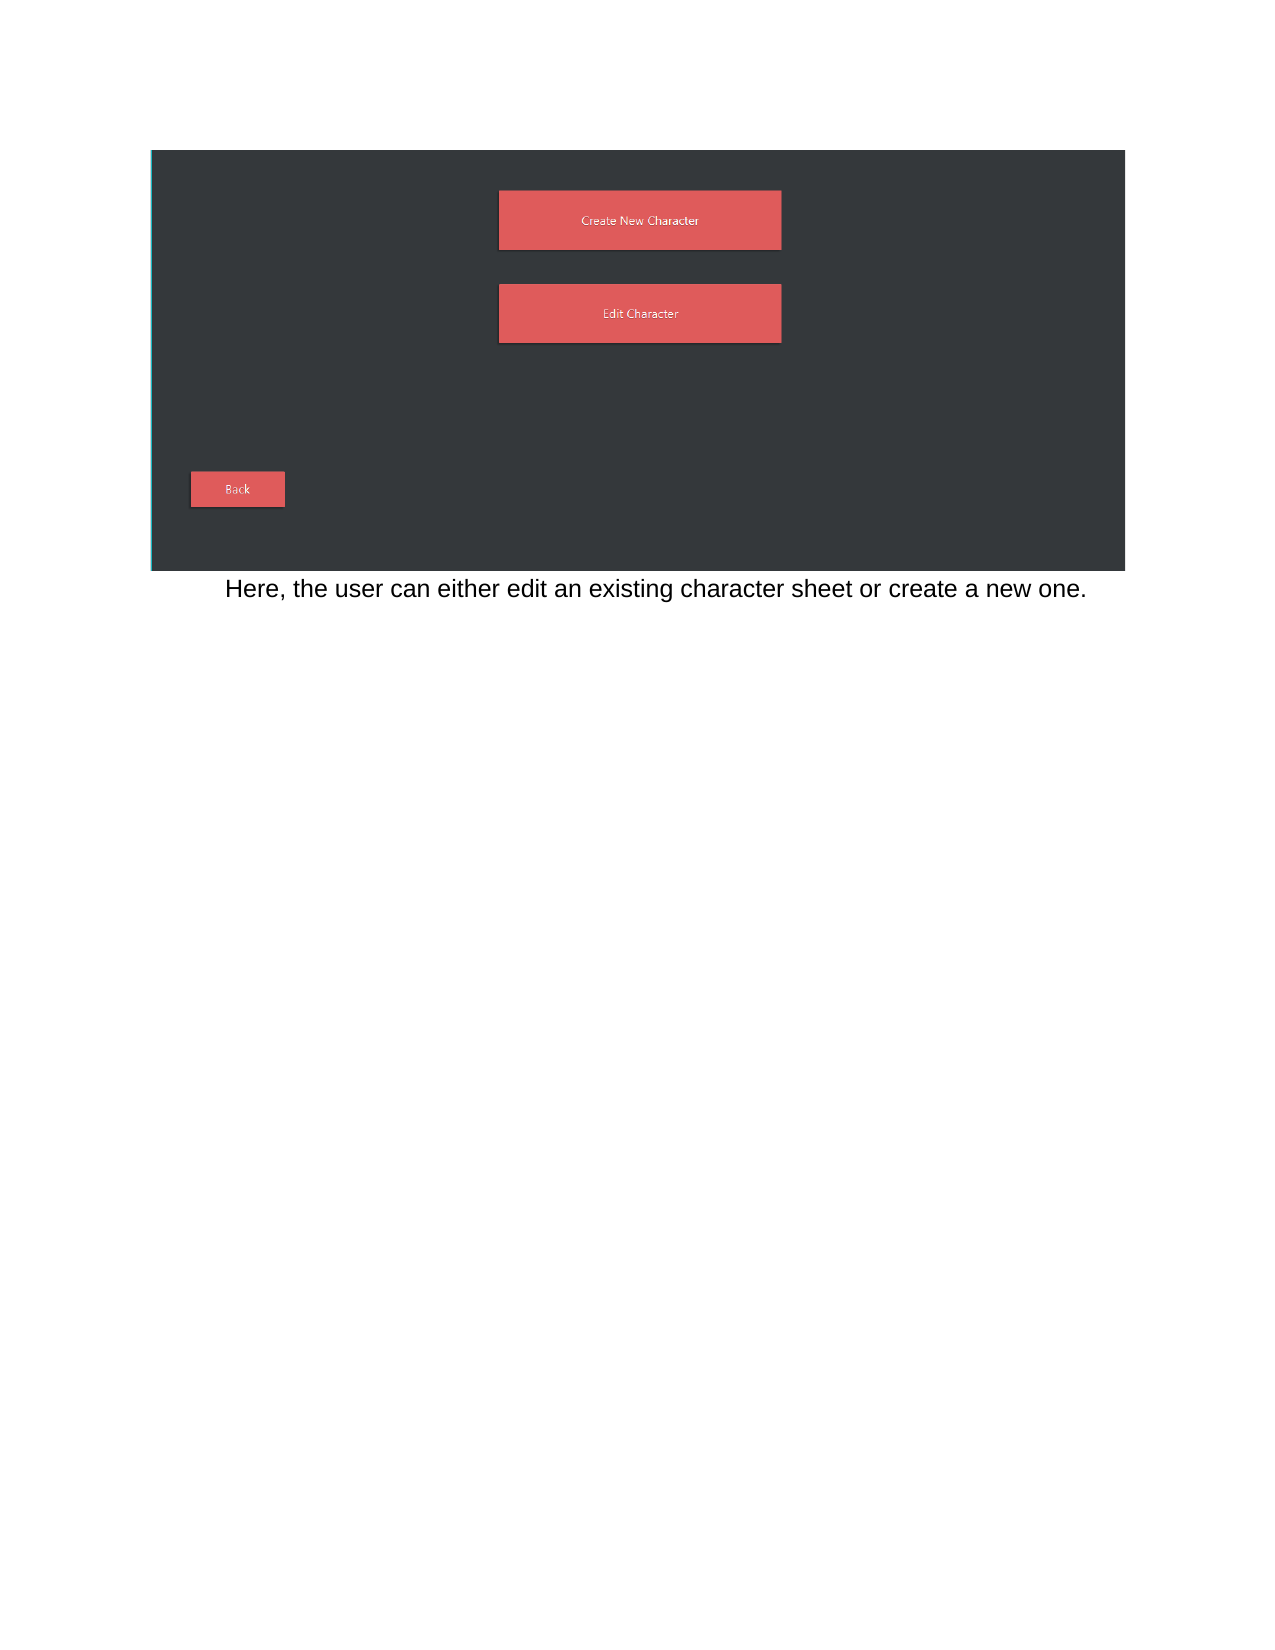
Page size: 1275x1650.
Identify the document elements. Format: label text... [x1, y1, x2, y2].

text Here, the user can either edit an existing character sheet or create a new one. [150, 574, 1125, 603]
picture [150, 150, 1125, 571]
